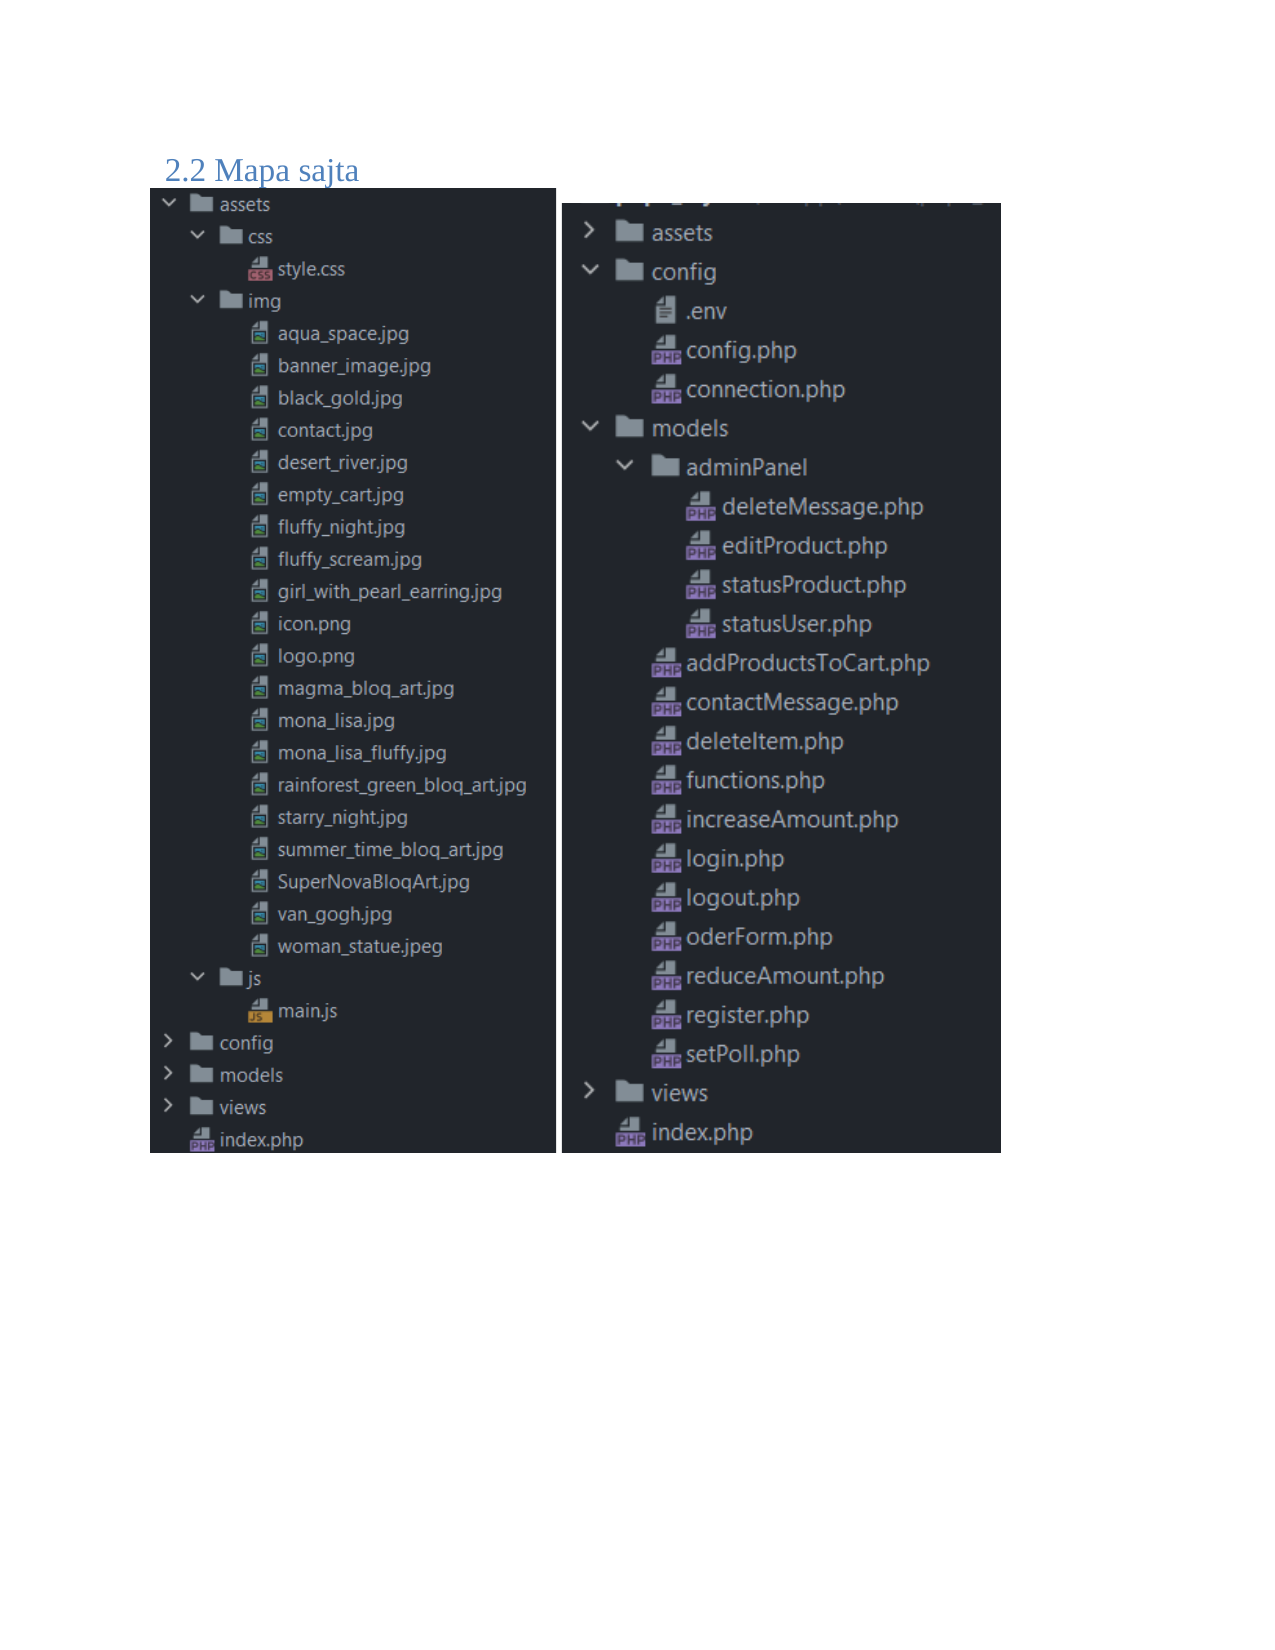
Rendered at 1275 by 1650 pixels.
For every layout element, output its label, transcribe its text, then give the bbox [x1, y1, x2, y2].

picture [561, 203, 1001, 1153]
list Mapa sajta [164, 150, 1125, 188]
picture [150, 188, 557, 1153]
